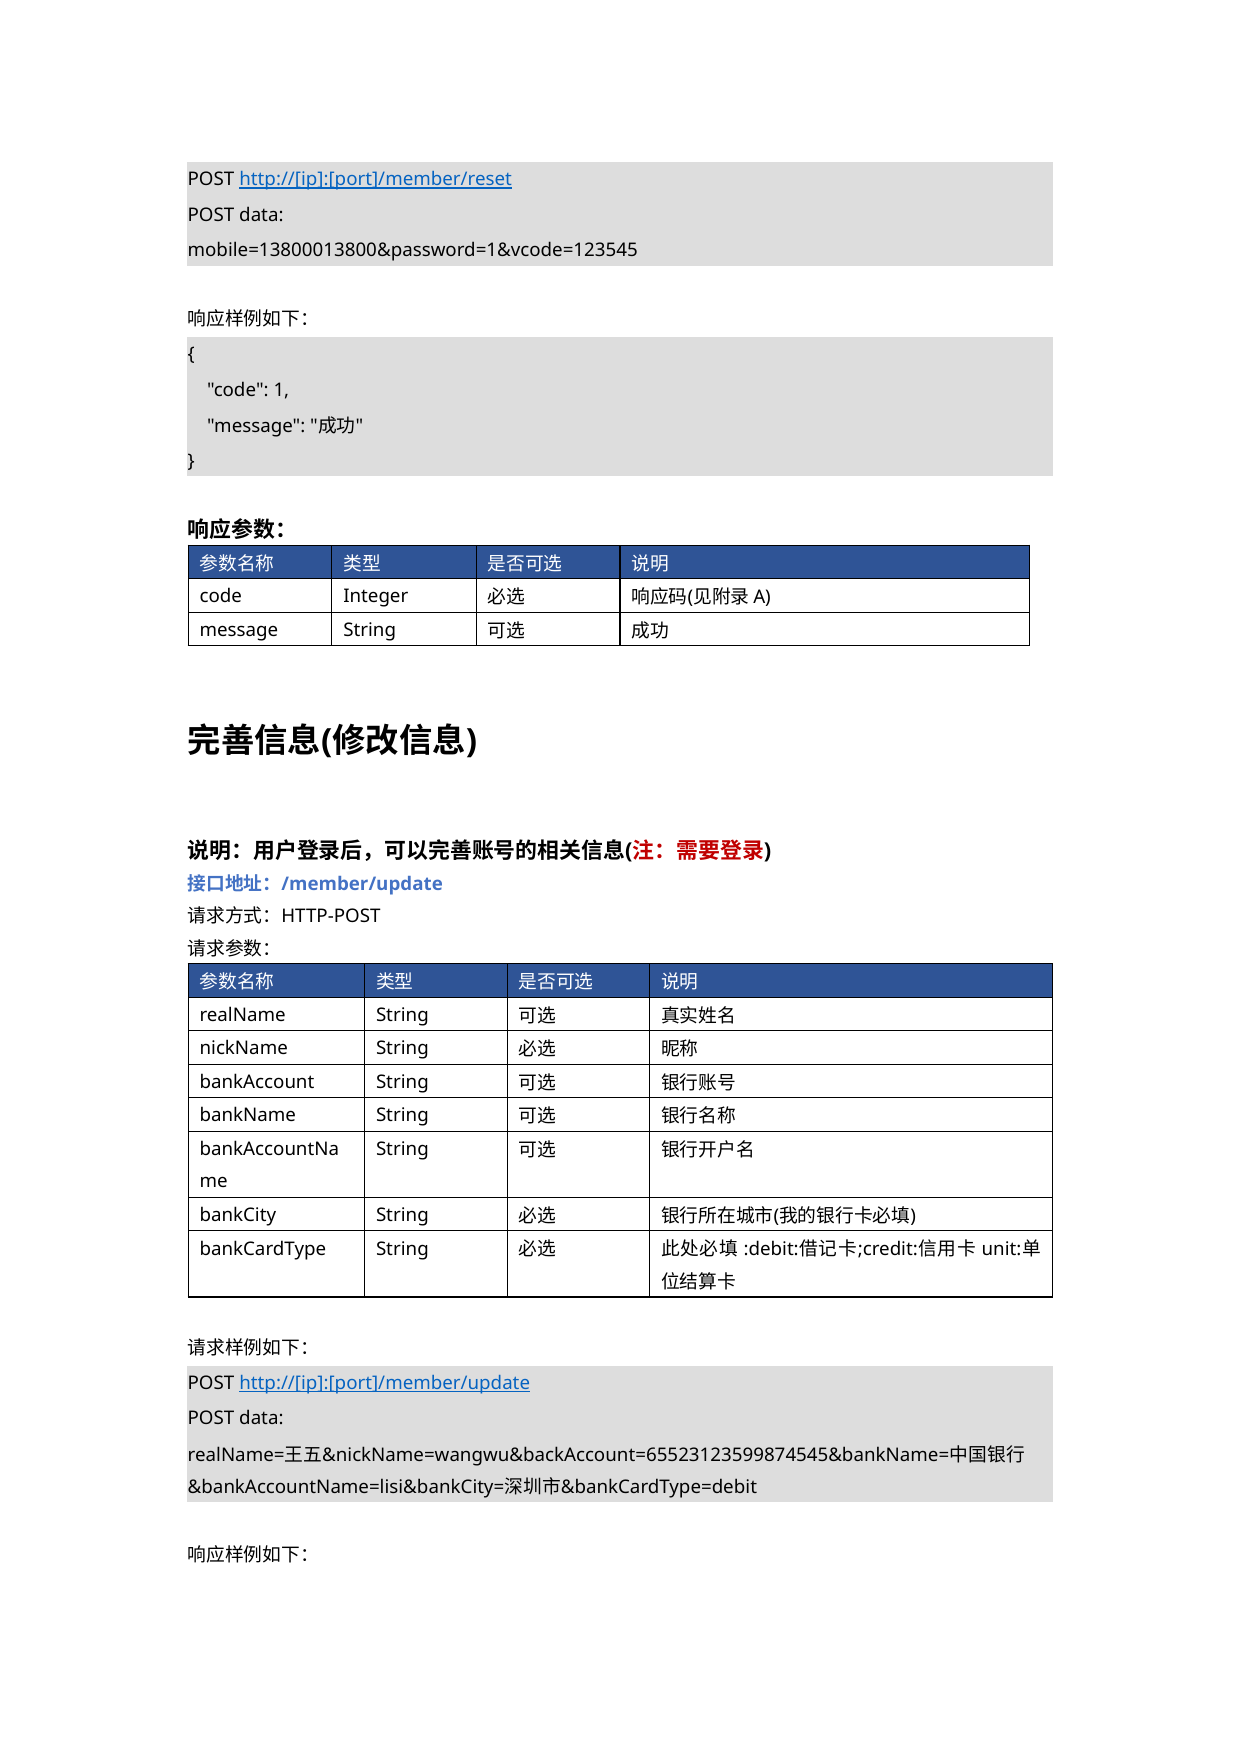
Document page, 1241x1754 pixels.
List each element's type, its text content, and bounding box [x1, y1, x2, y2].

subtitle 完善信息(修改信息) [187, 706, 1053, 771]
table_header 说明 [621, 546, 1029, 578]
table_cell String [365, 998, 507, 1030]
text realName=王五&nickName=wangwu&backAccount=65523123599874545&bankName=中国银行&bankAccountName=lisi&bankCity=深圳市&bankCardType=debit [187, 1437, 1053, 1502]
table_cell message [189, 613, 331, 645]
table_cell String [365, 1031, 507, 1064]
text POST data: [187, 198, 1053, 230]
table_cell 银行名称 [650, 1098, 1052, 1131]
table_cell bankName [189, 1098, 364, 1131]
table_header 参数名称 [189, 546, 331, 578]
table_header 说明 [650, 964, 1052, 997]
text { [187, 337, 1053, 369]
text "code": 1, [187, 373, 1053, 405]
text POST http://[ip]:[port]/member/reset [187, 162, 1053, 194]
table_header 是否可选 [508, 964, 649, 997]
table_cell 可选 [508, 1132, 649, 1197]
table_cell String [365, 1098, 507, 1131]
table_cell String [365, 1198, 507, 1230]
text 响应样例如下： [187, 1537, 1053, 1570]
table_cell 成功 [621, 613, 1029, 645]
table_cell 响应码(见附录A) [621, 579, 1029, 612]
table_cell 昵称 [650, 1031, 1052, 1064]
table_cell String [332, 613, 476, 645]
table_cell String [365, 1065, 507, 1097]
table_cell 可选 [508, 1098, 649, 1131]
table_cell nickName [189, 1031, 364, 1064]
table_header 参数名称 [189, 964, 364, 997]
table_cell String [365, 1231, 507, 1296]
text 接口地址：/member/update [187, 866, 1053, 898]
text } [187, 444, 1053, 476]
text 说明：用户登录后，可以完善账号的相关信息(注：需要登录) [187, 833, 1053, 866]
table_cell 可选 [508, 998, 649, 1030]
table_cell 必选 [477, 579, 619, 612]
table_cell 必选 [508, 1198, 649, 1230]
text "message": "成功" [187, 408, 1053, 441]
text 请求参数： [187, 931, 1053, 963]
table_cell 银行开户名 [650, 1132, 1052, 1197]
text POST data: [187, 1401, 1053, 1434]
table_cell code [189, 579, 331, 612]
table_cell realName [189, 998, 364, 1030]
table_cell String [365, 1132, 507, 1197]
table_header 类型 [365, 964, 507, 997]
table_cell 可选 [508, 1065, 649, 1097]
table_cell 此处必填 :debit:借记卡;credit:信用卡 unit:单位结算卡 [650, 1231, 1052, 1296]
table_cell 银行所在城市(我的银行卡必填) [650, 1198, 1052, 1230]
table_cell 真实姓名 [650, 998, 1052, 1030]
table_cell bankCardType [189, 1231, 364, 1296]
table_cell 必选 [508, 1231, 649, 1296]
text 响应参数： [187, 512, 1053, 544]
table_header 是否可选 [477, 546, 619, 578]
text POST http://[ip]:[port]/member/update [187, 1366, 1053, 1398]
table_cell 银行账号 [650, 1065, 1052, 1097]
text 请求样例如下： [187, 1330, 1053, 1362]
table_cell bankCity [189, 1198, 364, 1230]
table_cell 必选 [508, 1031, 649, 1064]
table_cell bankAccount [189, 1065, 364, 1097]
text 请求方式：HTTP-POST [187, 898, 1053, 931]
table_cell Integer [332, 579, 476, 612]
table_header 类型 [332, 546, 476, 578]
table_cell bankAccountName [189, 1132, 364, 1197]
text mobile=13800013800&password=1&vcode=123545 [187, 233, 1053, 266]
text 响应样例如下： [187, 301, 1053, 334]
table_cell 可选 [477, 613, 619, 645]
